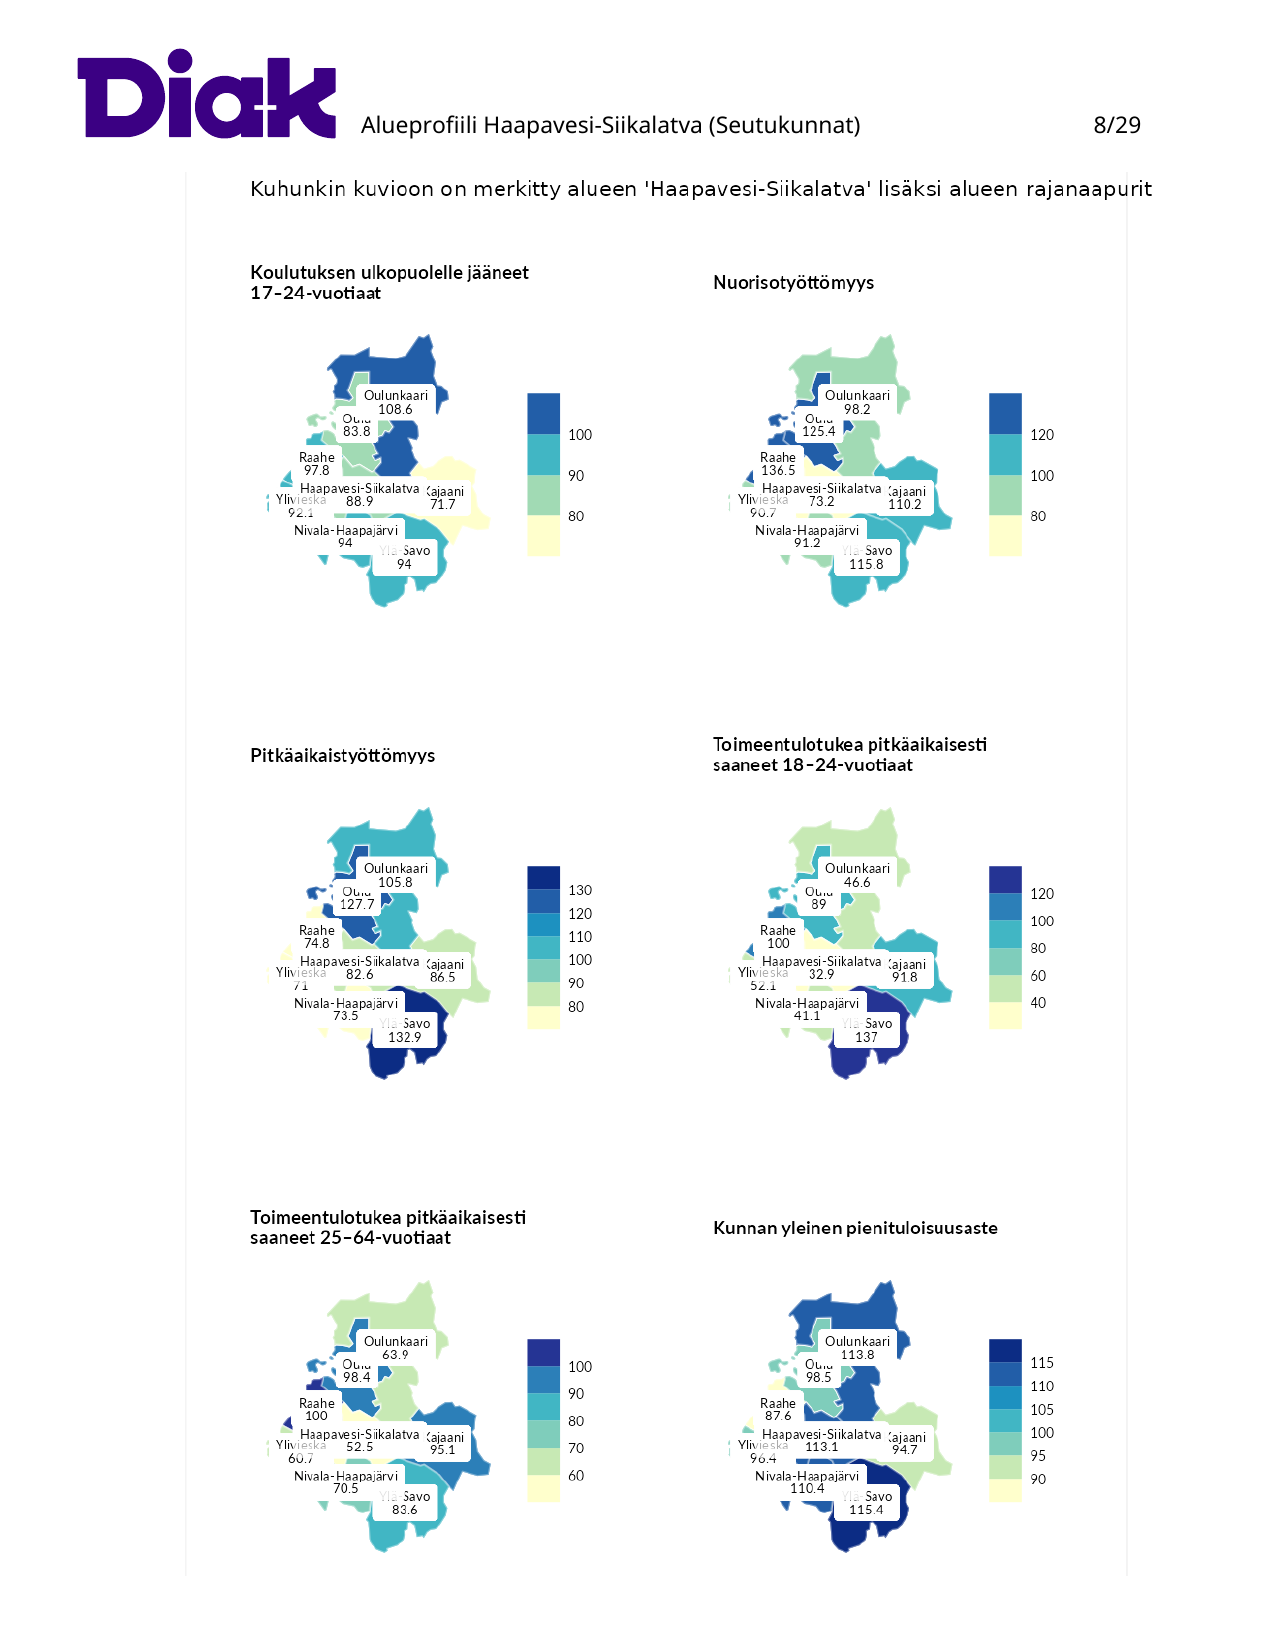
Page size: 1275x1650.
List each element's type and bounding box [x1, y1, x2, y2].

picture [93, 172, 1219, 1576]
